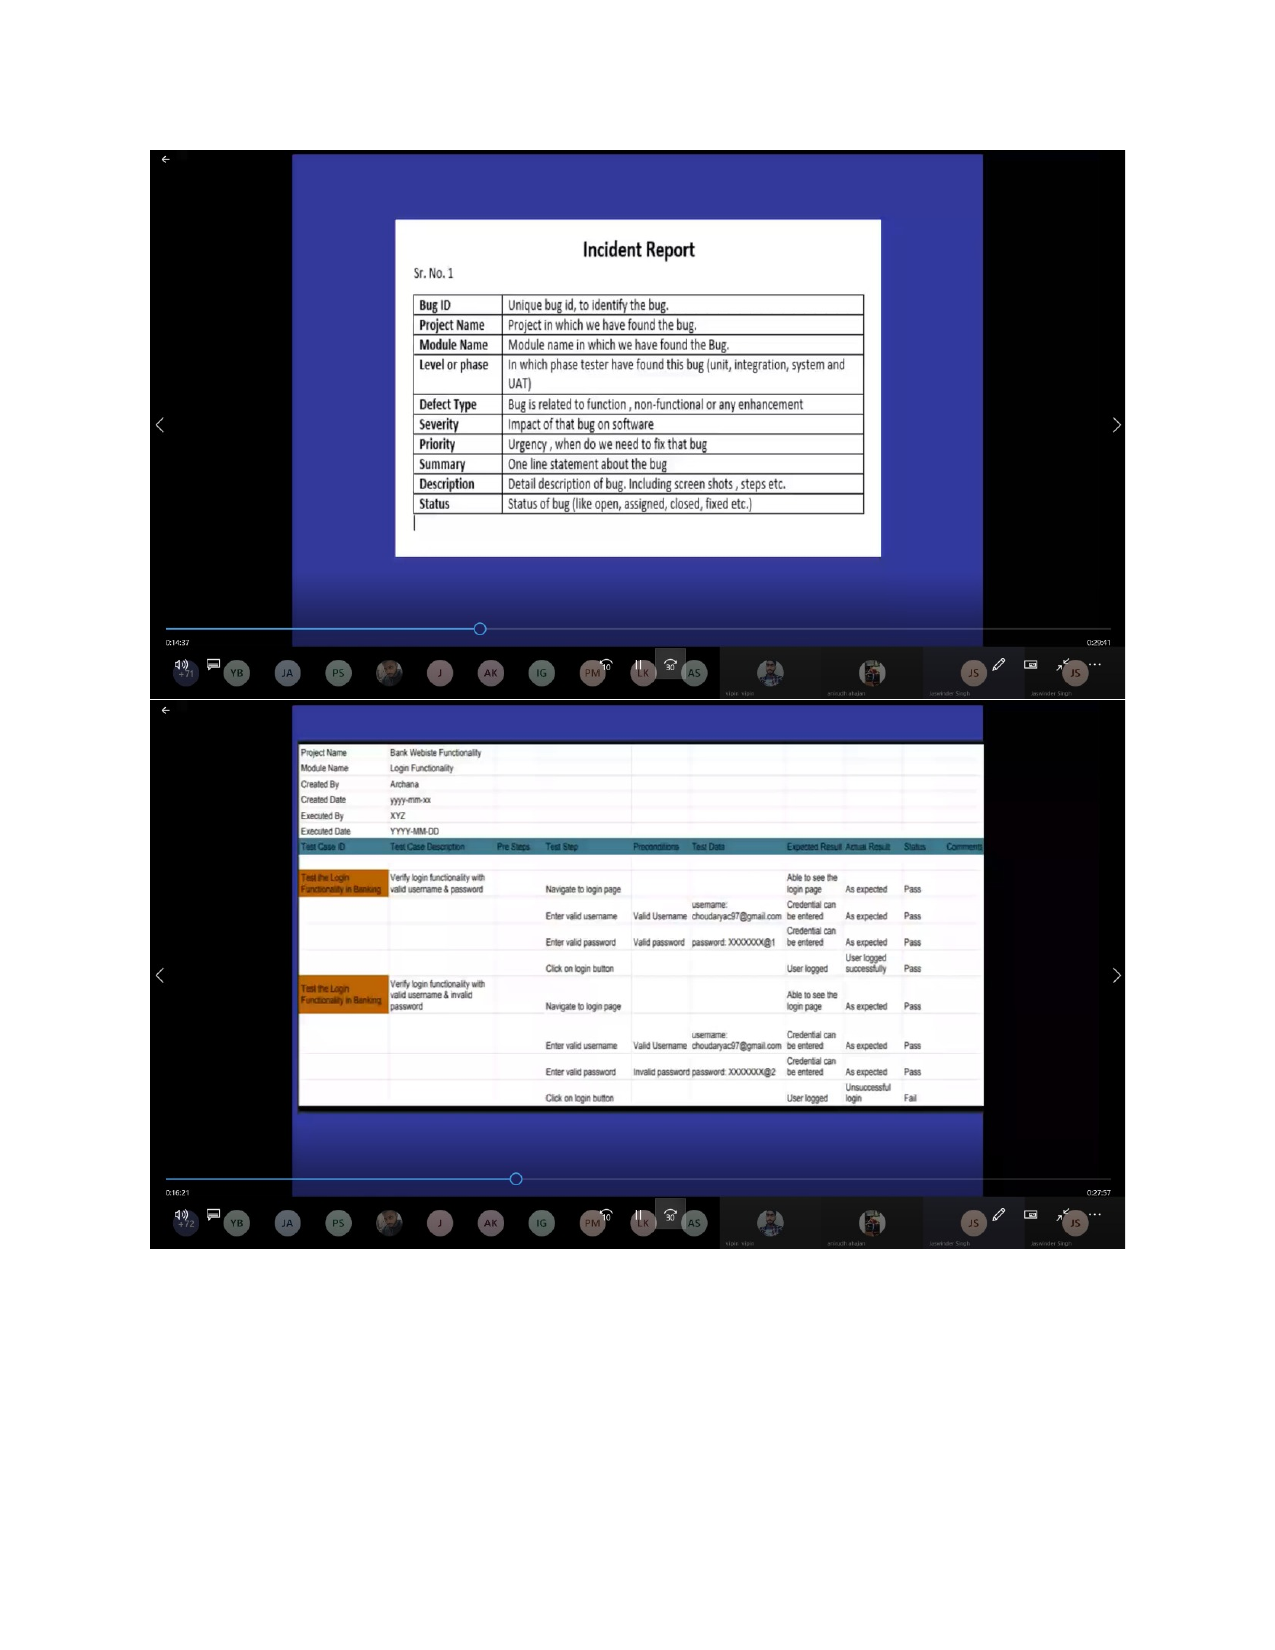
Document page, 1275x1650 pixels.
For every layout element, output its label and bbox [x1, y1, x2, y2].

picture [150, 700, 1125, 1249]
picture [150, 150, 1125, 699]
